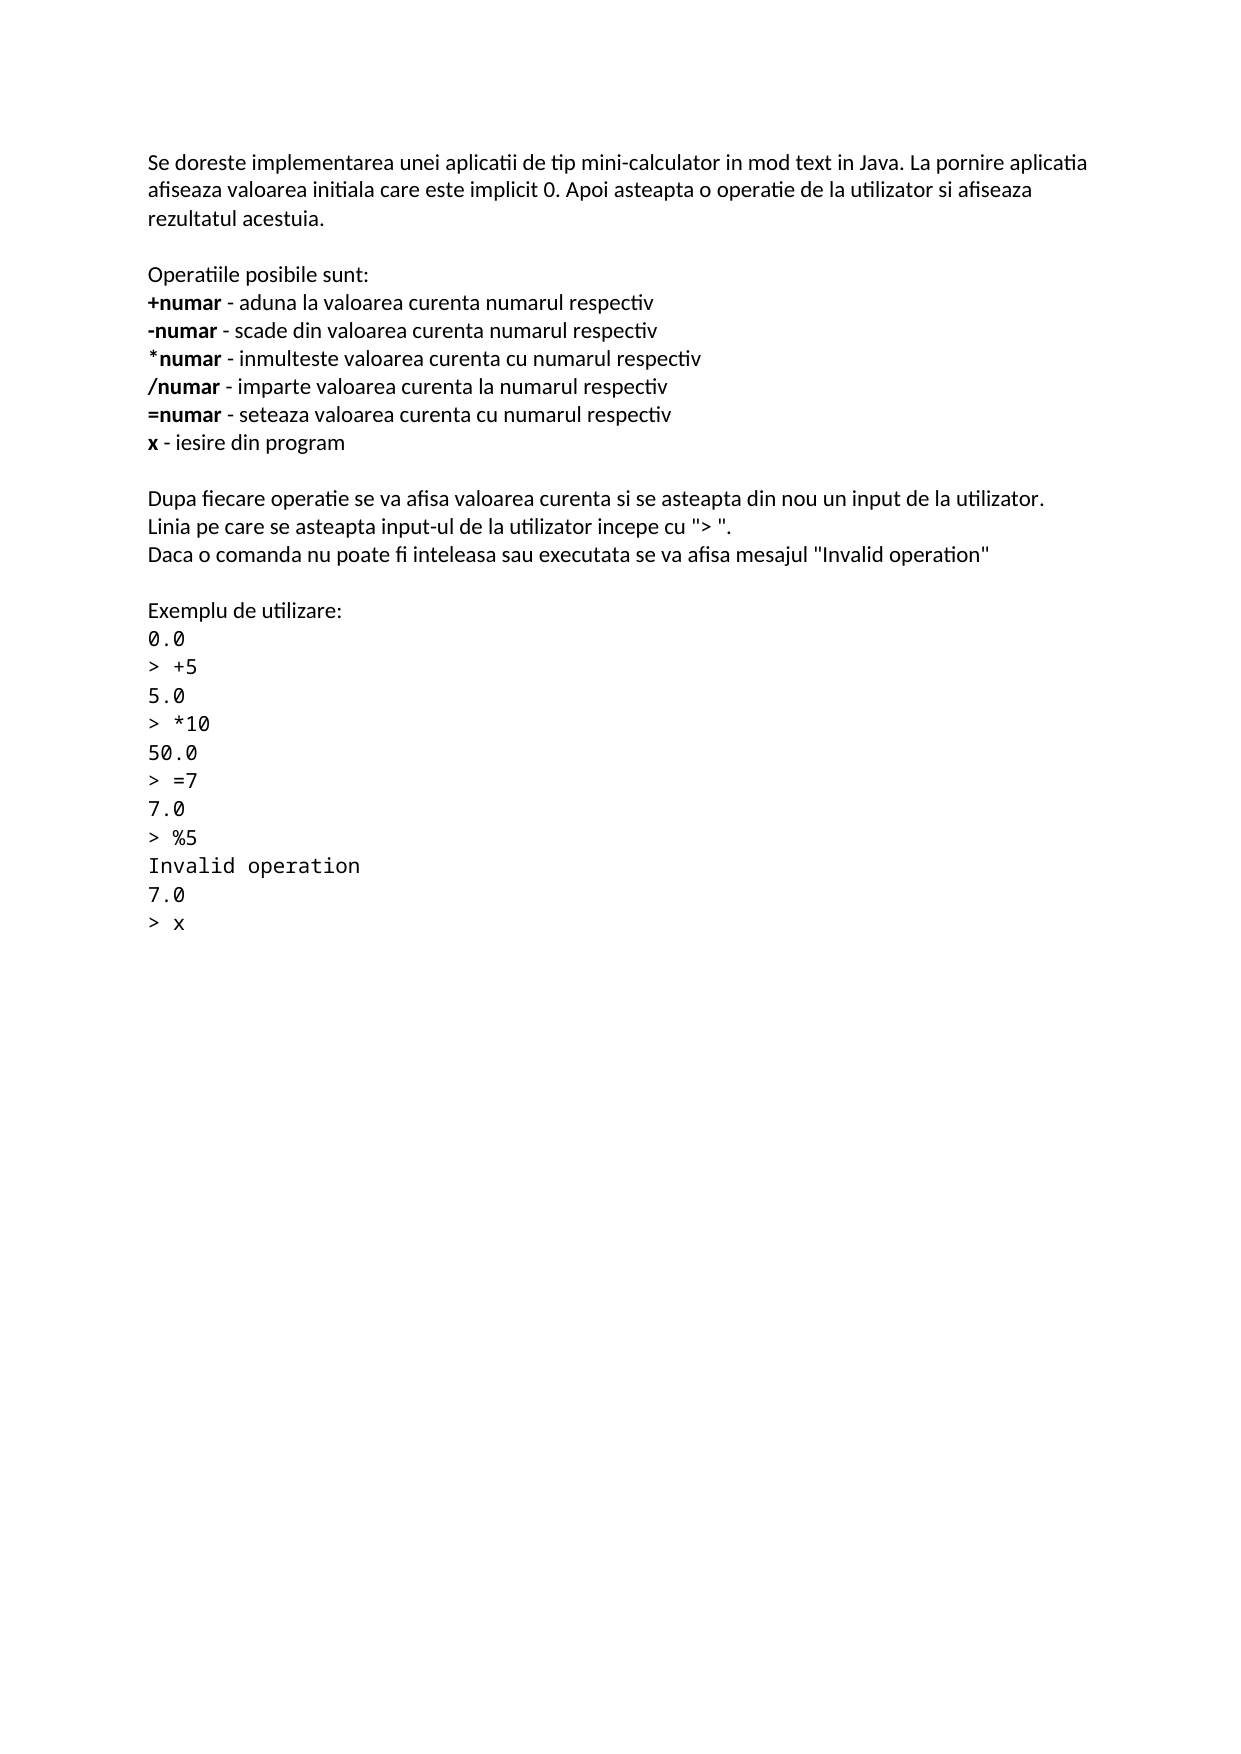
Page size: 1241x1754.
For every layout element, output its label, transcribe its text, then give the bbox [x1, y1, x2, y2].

text Daca o comanda nu poate fi inteleasa sau executata se va afisa mesajul "Invalid operation" [148, 540, 1093, 568]
text 0.0 [148, 624, 1093, 652]
text 7.0 [148, 794, 1093, 823]
text 7.0 [148, 880, 1093, 908]
text =numar - seteaza valoarea curenta cu numarul respectiv [148, 400, 1093, 428]
text > x [148, 908, 1093, 937]
text Se doreste implementarea unei aplicatii de tip mini-calculator in mod text in Java. La pornire aplicatia afiseaza valoarea initiala care este implicit 0. Apoi asteapta o operatie de la utilizator si afiseaza rezultatul acestuia. [148, 148, 1093, 232]
text Dupa fiecare operatie se va afisa valoarea curenta si se asteapta din nou un input de la utilizator. Linia pe care se asteapta input-ul de la utilizator incepe cu "> ". [148, 484, 1093, 540]
text > +5 [148, 652, 1093, 681]
text 5.0 [148, 681, 1093, 709]
text Invalid operation [148, 851, 1093, 880]
text *numar - inmulteste valoarea curenta cu numarul respectiv [148, 344, 1093, 372]
text x - iesire din program [148, 428, 1093, 456]
text Operatiile posibile sunt: [148, 260, 1093, 288]
text > =7 [148, 766, 1093, 794]
text 50.0 [148, 738, 1093, 766]
text /numar - imparte valoarea curenta la numarul respectiv [148, 372, 1093, 400]
text Exemplu de utilizare: [148, 596, 1093, 624]
text > %5 [148, 823, 1093, 851]
text -numar - scade din valoarea curenta numarul respectiv [148, 316, 1093, 344]
text > *10 [148, 709, 1093, 738]
text +numar - aduna la valoarea curenta numarul respectiv [148, 288, 1093, 316]
